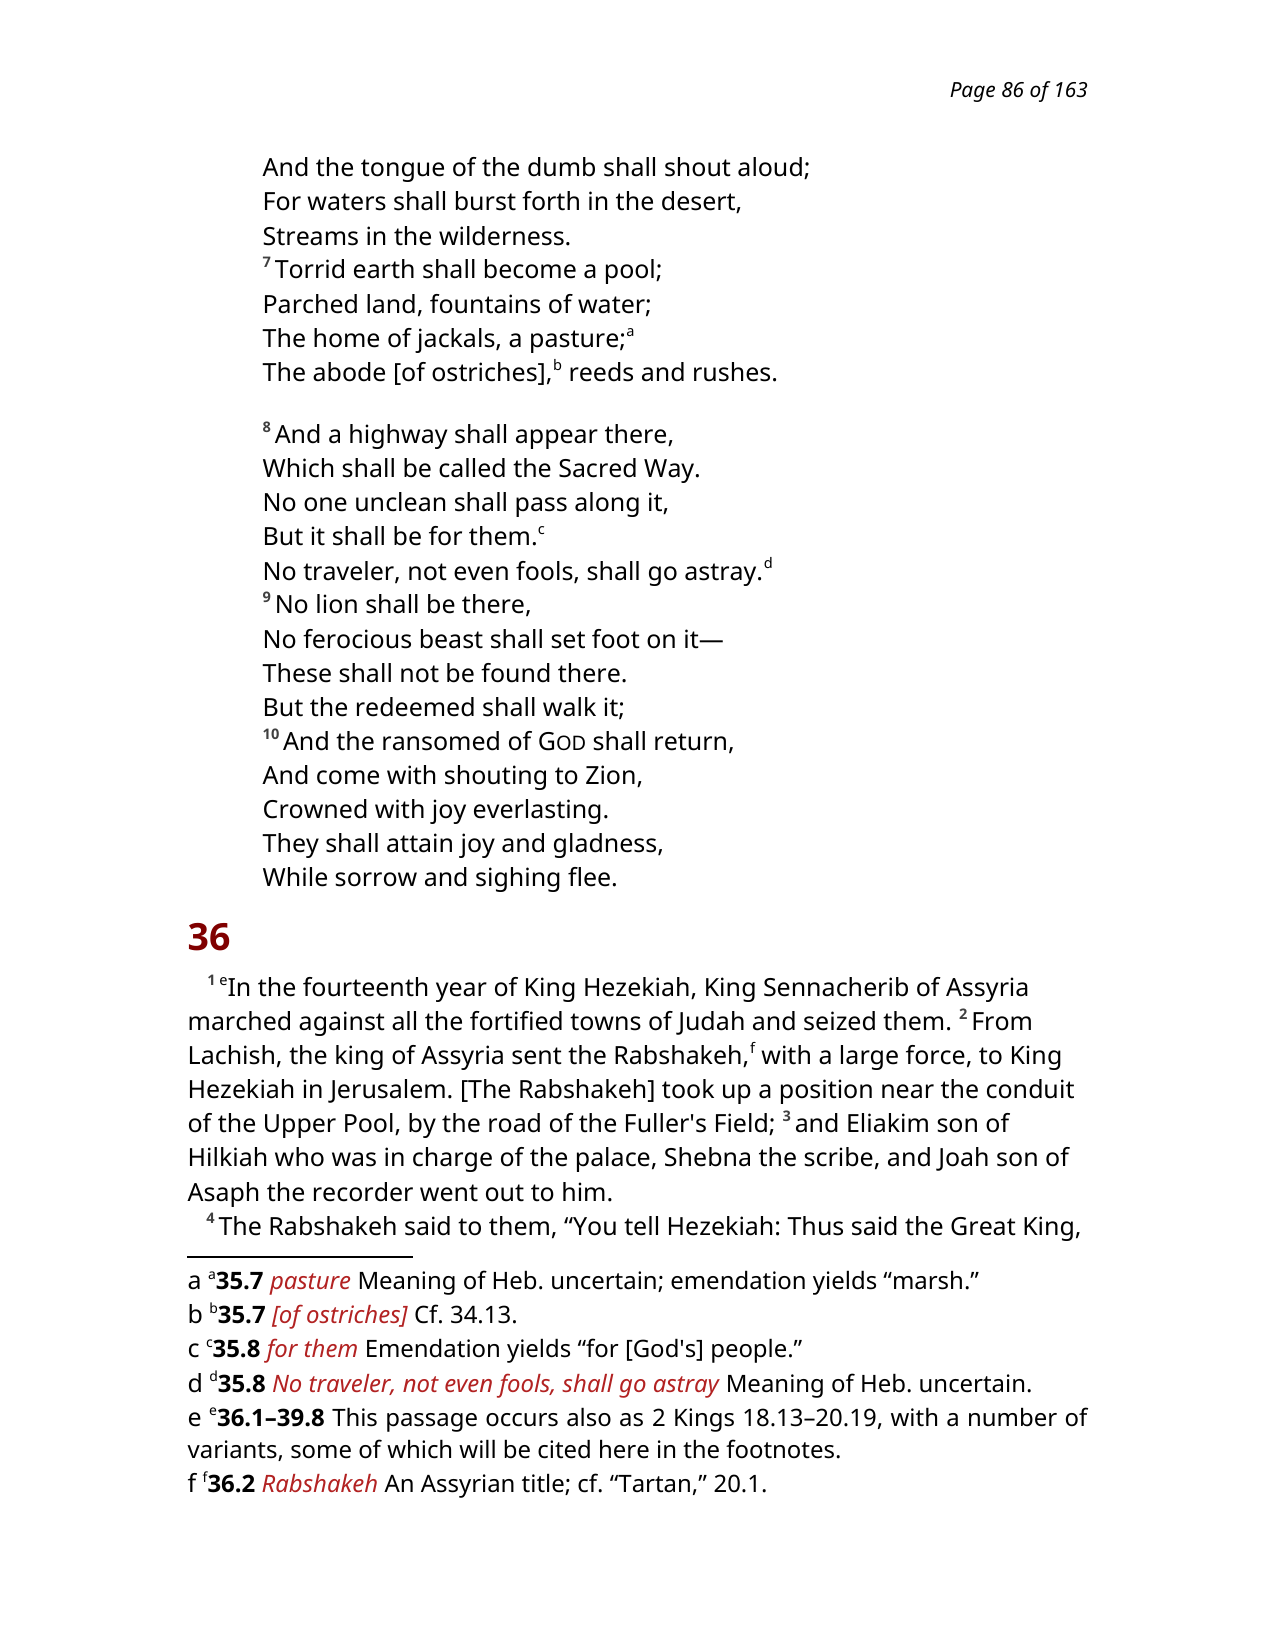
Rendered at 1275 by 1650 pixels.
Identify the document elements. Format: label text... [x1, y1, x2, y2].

text 1 eIn the fourteenth year of King Hezekiah, King Sennacherib of Assyria marched against all the fortified towns of Judah and seized them. 2 From Lachish, the king of Assyria sent the Rabshakeh,f with a large force, to King Hezekiah in Jerusalem. [The Rabshakeh] took up a position near the conduit of the Upper Pool, by the road of the Fuller's Field; 3 and Eliakim son of Hilkiah who was in charge of the palace, Shebna the scribe, and Joah son of Asaph the recorder went out to him. [187, 970, 1087, 1208]
text Parched land, fountains of water; [262, 286, 1087, 320]
text But the redeemed shall walk it; [262, 689, 1087, 723]
text Streams in the wilderness. [262, 218, 1087, 252]
text 8 And a highway shall appear there, [262, 417, 1087, 451]
text 36 [187, 910, 1087, 961]
text No one unclean shall pass along it, [262, 485, 1087, 519]
text And come with shouting to Zion, [262, 757, 1087, 792]
text 7 Torrid earth shall become a pool; [262, 252, 1087, 286]
text No ferocious beast shall set foot on it— [262, 621, 1087, 655]
text For waters shall burst forth in the desert, [262, 184, 1087, 218]
text The home of jackals, a pasture;a [262, 320, 1087, 354]
text No traveler, not even fools, shall go astray.d [262, 553, 1087, 587]
text While sorrow and sighing flee. [262, 860, 1087, 894]
text They shall attain joy and gladness, [262, 826, 1087, 860]
text But it shall be for them.c [262, 519, 1087, 553]
text Which shall be called the Sacred Way. [262, 451, 1087, 485]
text 10 And the ransomed of God shall return, [262, 723, 1087, 757]
text The abode [of ostriches],b reeds and rushes. [262, 354, 1087, 388]
text These shall not be found there. [262, 655, 1087, 689]
text Crowned with joy everlasting. [262, 792, 1087, 826]
text 9 No lion shall be there, [262, 587, 1087, 621]
text And the tongue of the dumb shall shout aloud; [262, 150, 1087, 184]
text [187, 1208, 1087, 1242]
